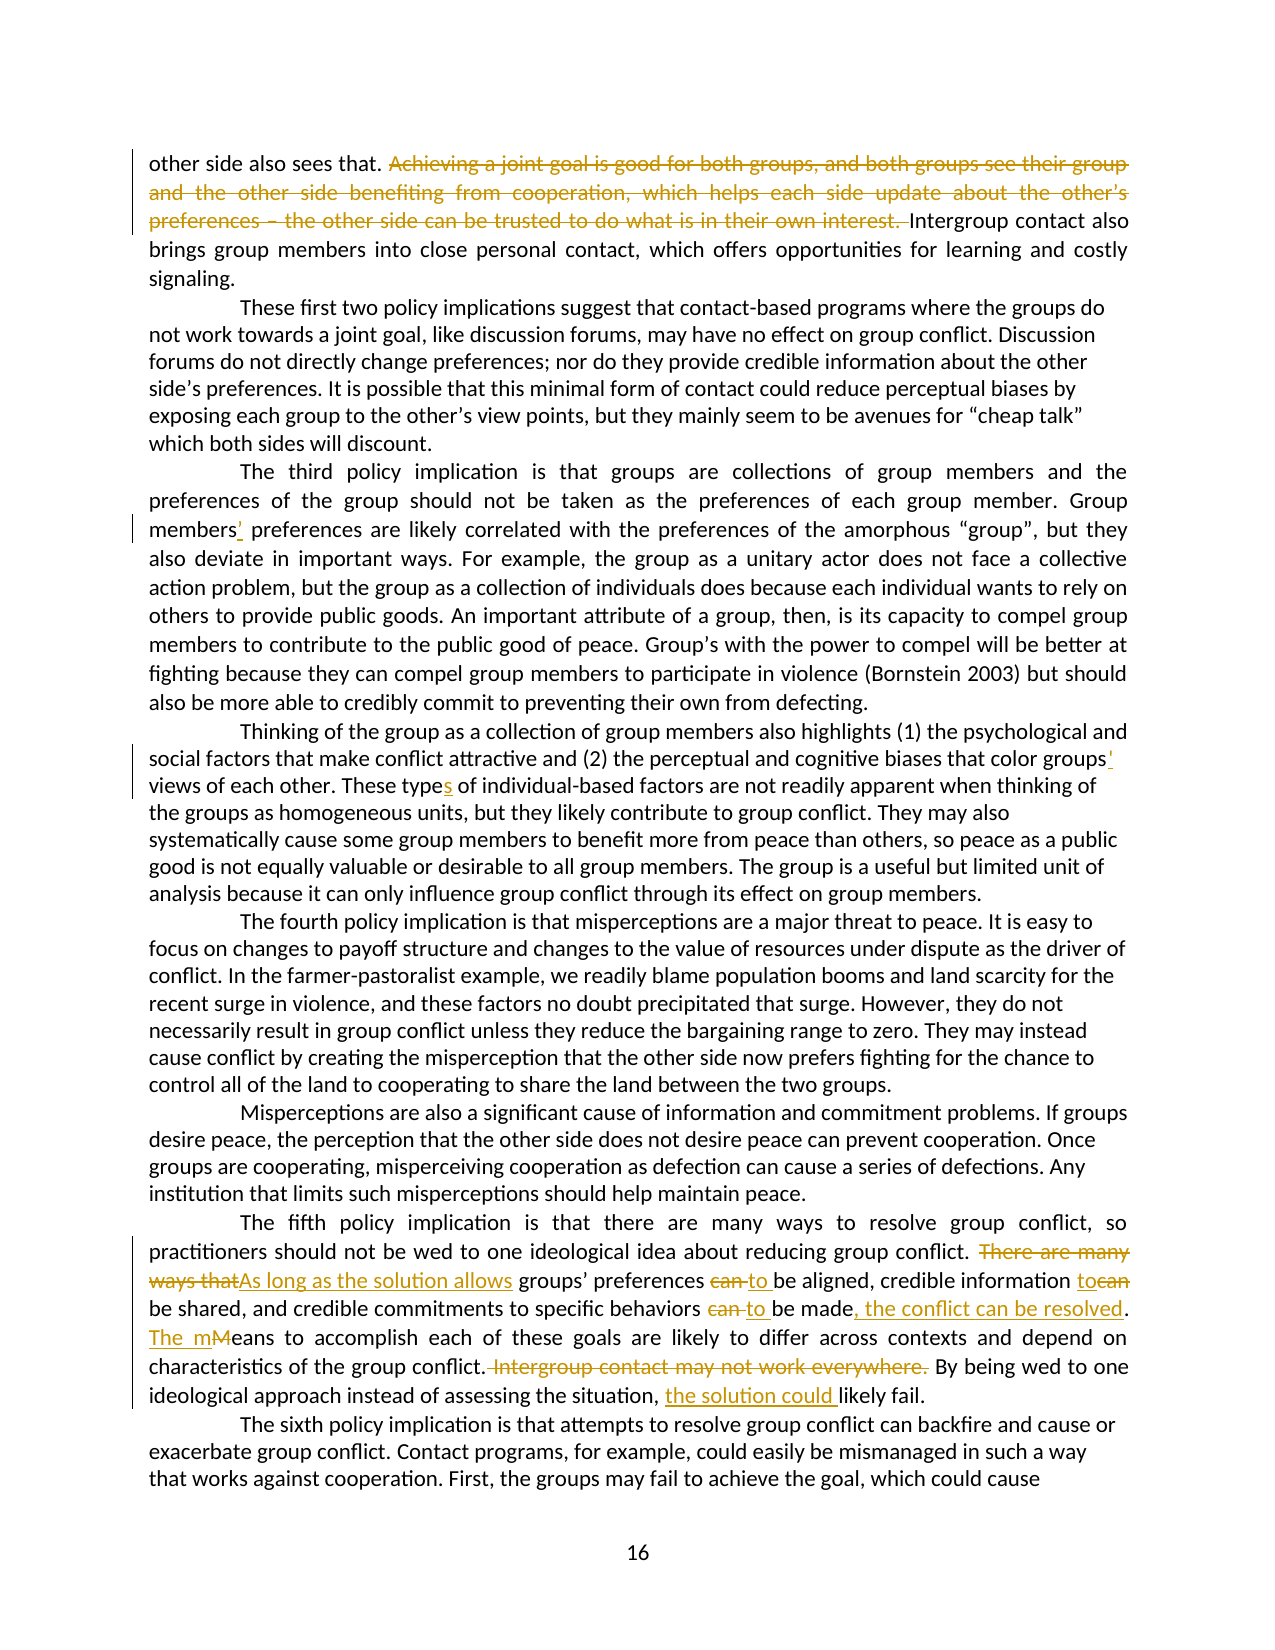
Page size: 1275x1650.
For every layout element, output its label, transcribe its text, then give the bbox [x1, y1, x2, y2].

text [148, 149, 1129, 193]
text Thinking of the group as a collection of group members also highlights (1) the psychological and social factors that make conflict attractive and (2) the perceptual and cognitive biases that color groups views of each other. These type of individual-based factors are not readily apparent when thinking of the groups as homogeneous units, but they likely contribute to group conflict. They may also systematically cause some group members to benefit more from peace than others, so peace as a public good is not equally valuable or desirable to all group members. The group is a useful but limited unit of analysis because it can only influence group conflict through its effect on group members. [148, 717, 1131, 908]
text Misperceptions are also a significant cause of information and commitment problems. If groups desire peace, the perception that the other side does not desire peace can prevent cooperation. Once groups are cooperating, misperceiving cooperation as defection can cause a series of defections. Any institution that limits such misperceptions should help maintain peace. [148, 1099, 1131, 1207]
text These first two policy implications suggest that contact-based programs where the groups do not work towards a joint goal, like discussion forums, may have no effect on group conflict. Discussion forums do not directly change preferences; nor do they provide credible information about the other side’s preferences. It is possible that this minimal form of contact could reduce perceptual biases by exposing each group to the other’s view points, but they mainly seem to be avenues for “cheap talk” which both sides will discount. [148, 294, 1131, 457]
text The third policy implication is that groups are collections of group members and the preferences of the group should not be taken as the preferences of each group member. Group members preferences are likely correlated with the preferences of the amorphous “group”, but they also deviate in important ways. For example, the group as a unitary actor does not face a collective action problem, but the group as a collection of individuals does because each individual wants to rely on others to provide public goods. An important attribute of a group, then, is its capacity to compel group members to contribute to the public good of peace. Group’s with the power to compel will be better at fighting because they can compel group members to participate in violence (Bornstein 2003) but should also be more able to credibly commit to preventing their own from defecting. [148, 457, 1129, 716]
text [148, 1411, 1131, 1492]
text The fourth policy implication is that misperceptions are a major threat to peace. It is easy to focus on changes to payoff structure and changes to the value of resources under dispute as the driver of conflict. In the farmer-pastoralist example, we readily blame population booms and land scarcity for the recent surge in violence, and these factors no doubt precipitated that surge. However, they do not necessarily result in group conflict unless they reduce the bargaining range to zero. They may instead cause conflict by creating the misperception that the other side now prefers fighting for the chance to control all of the land to cooperating to share the land between the two groups. [148, 908, 1131, 1098]
text The fifth policy implication is that there are many ways to resolve group conflict, so practitioners should not be wed to one ideological idea about reducing group conflict. groups’ preferences be aligned, credible information be shared, and credible commitments to specific behaviors be made. eans to accomplish each of these goals are likely to differ across contexts and depend on characteristics of the group conflict. By being wed to one ideological approach instead of assessing the situation, likely fail. [148, 1208, 1129, 1409]
